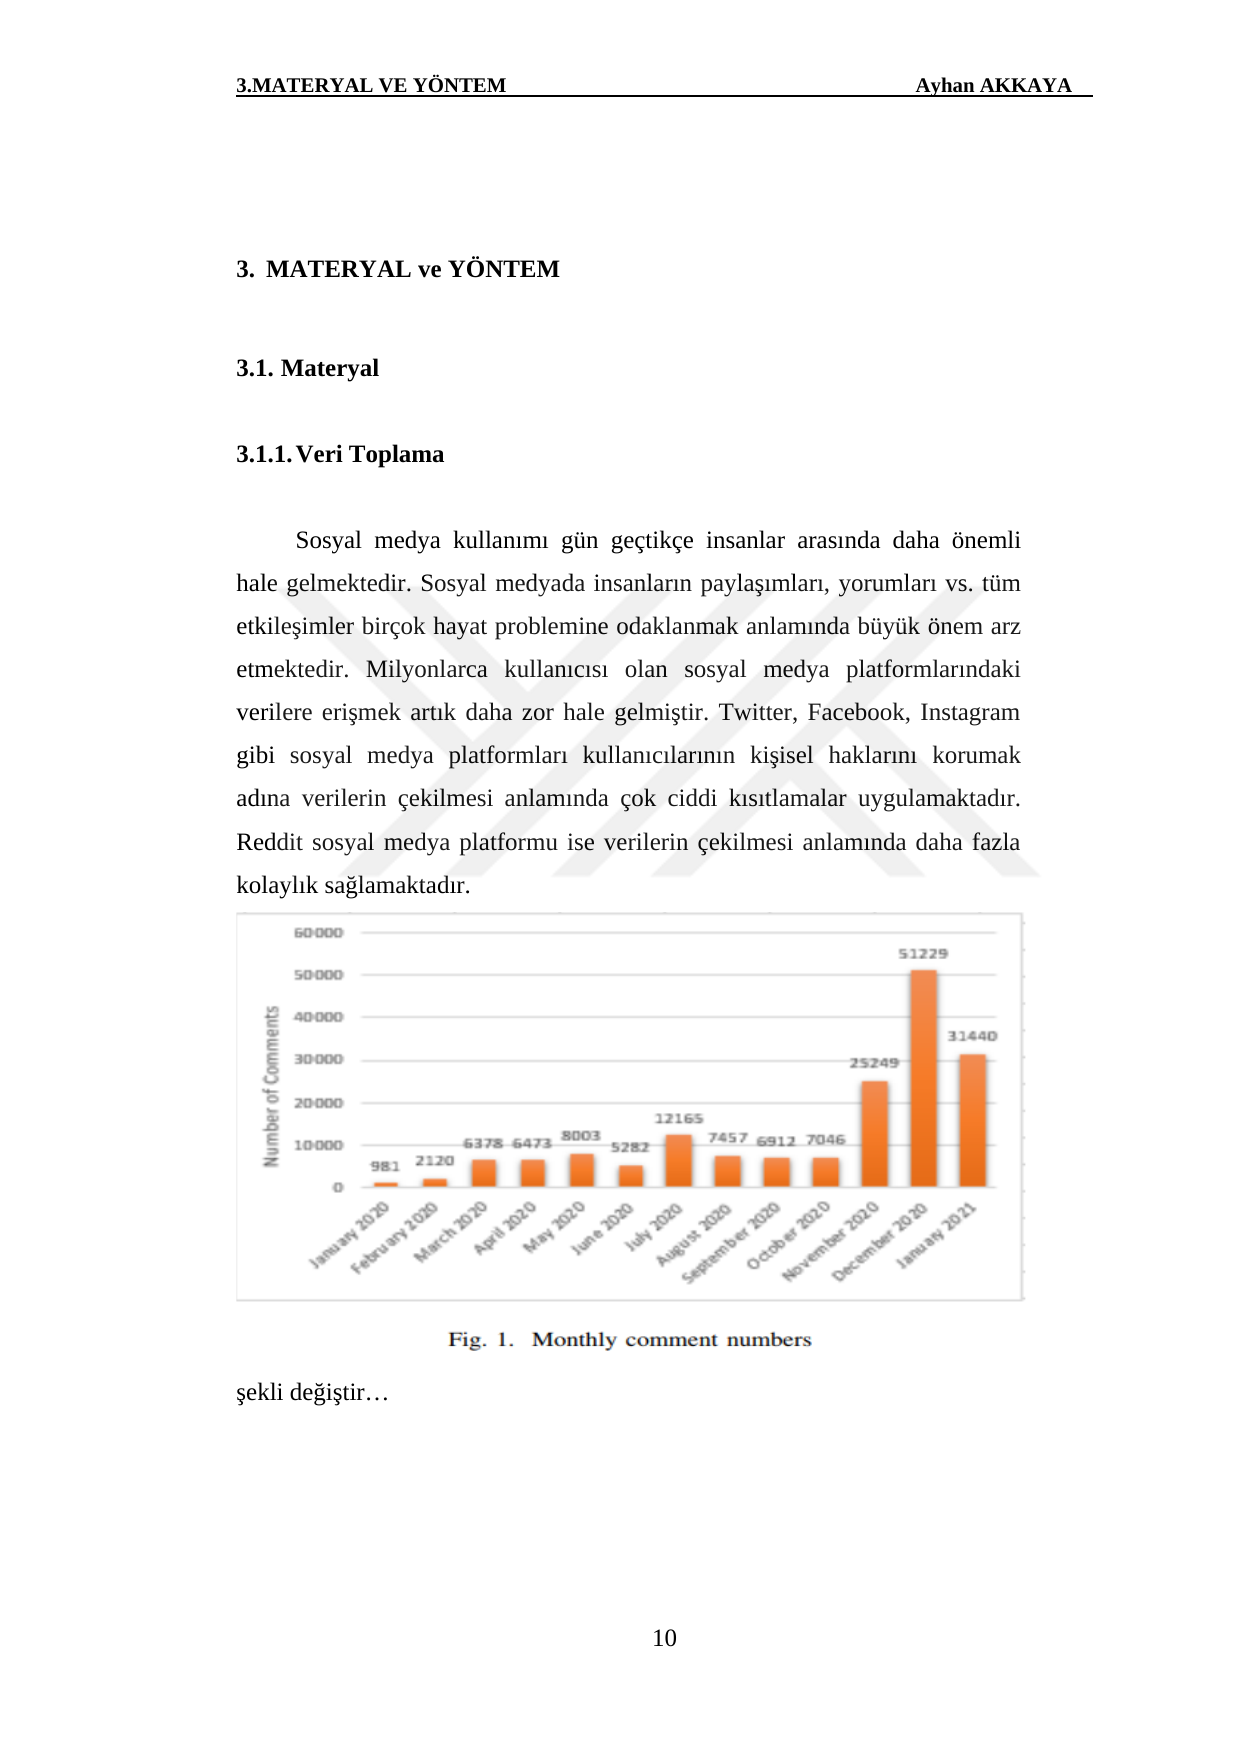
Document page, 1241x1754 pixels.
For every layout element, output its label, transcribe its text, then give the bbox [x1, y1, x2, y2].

picture [236, 912, 1027, 1363]
text şekli değiştir… [236, 1363, 1022, 1406]
subtitle Materyal [236, 353, 1092, 381]
subtitle MATERYAL ve YÖNTEM [236, 254, 1092, 283]
picture [274, 581, 1044, 884]
subtitle Veri Toplama [236, 439, 1092, 468]
